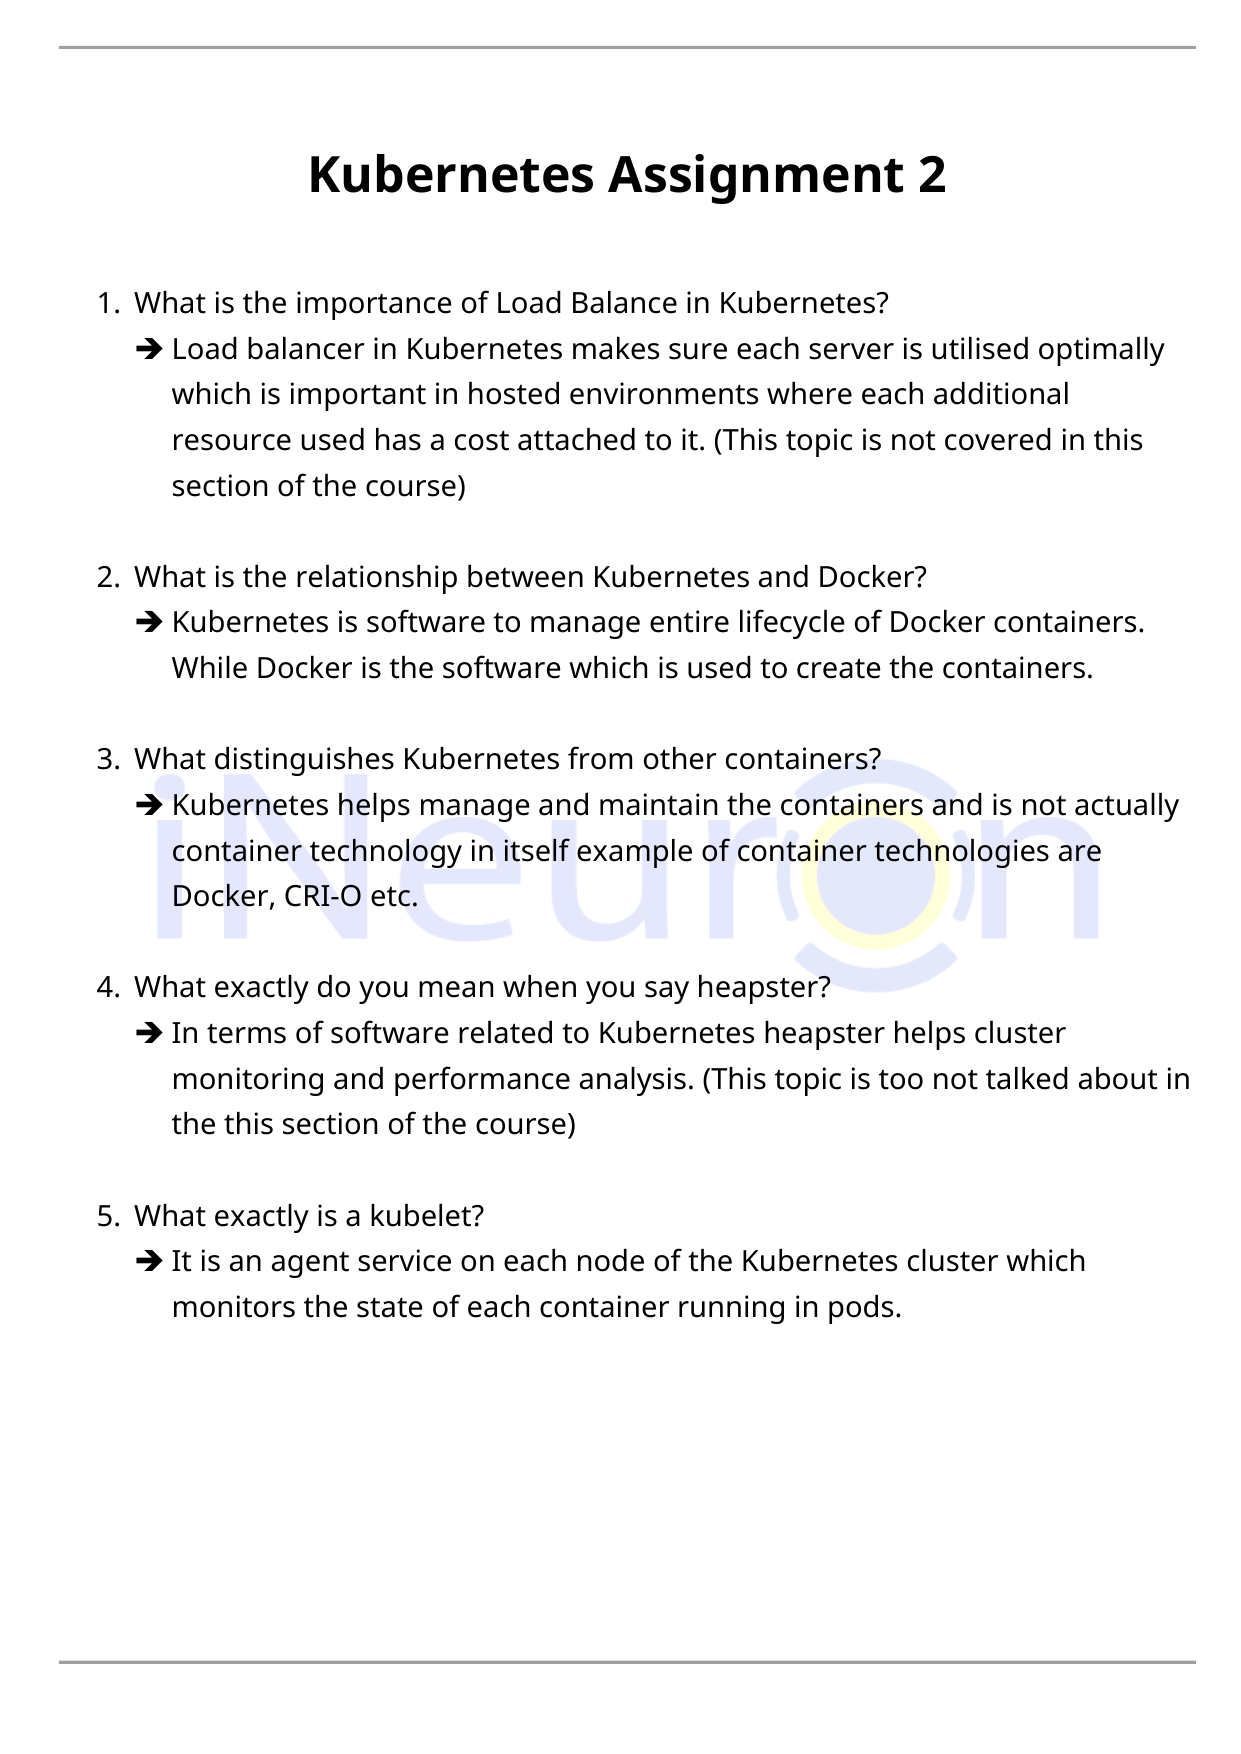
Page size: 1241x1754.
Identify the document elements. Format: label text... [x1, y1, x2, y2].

list What is the relationship between Kubernetes and Docker? [96, 556, 1196, 596]
list What exactly is a kubelet? [96, 1195, 1196, 1234]
list Kubernetes is software to manage entire lifecycle of Docker containers. While Docker is the software which is used to create the containers. [134, 602, 1196, 687]
text Kubernetes Assignment 2 [59, 139, 1196, 207]
list Load balancer in Kubernetes makes sure each server is utilised optimally which is important in hosted environments where each additional resource used has a cost attached to it. (This topic is not covered in this section of the course) [134, 328, 1196, 504]
list What is the importance of Load Balance in Kubernetes? [96, 282, 1196, 322]
list What distinguishes Kubernetes from other containers? [96, 739, 1196, 778]
list It is an agent service on each node of the Kubernetes cluster which monitors the state of each container running in pods. [134, 1241, 1196, 1326]
list Kubernetes helps manage and maintain the containers and is not actually container technology in itself example of container technologies are Docker, CRI-O etc. [134, 784, 1196, 915]
list What exactly do you mean when you say heapster? [96, 967, 1196, 1006]
list In terms of software related to Kubernetes heapster helps cluster monitoring and performance analysis. (This topic is too not talked about in the this section of the course) [134, 1012, 1196, 1143]
